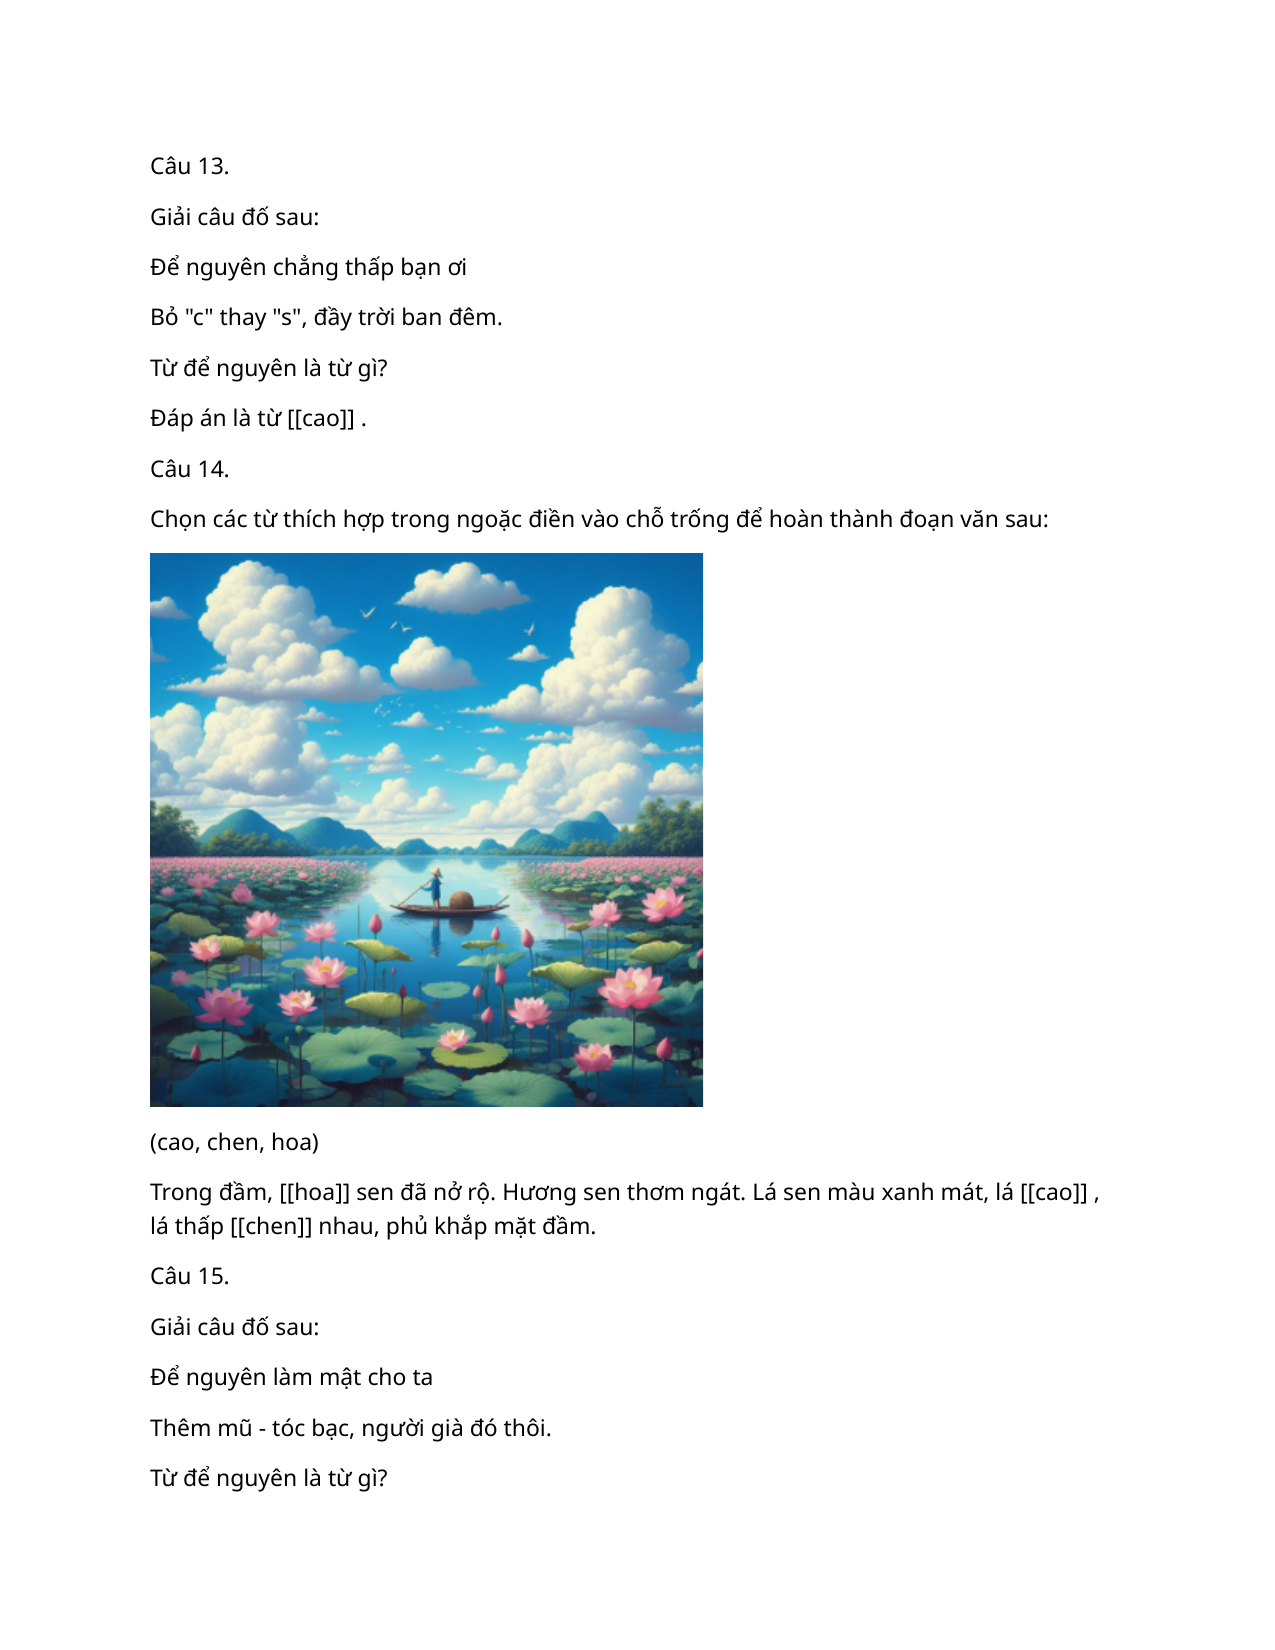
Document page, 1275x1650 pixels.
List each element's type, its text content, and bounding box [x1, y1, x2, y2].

text Chọn các từ thích hợp trong ngoặc điền vào chỗ trống để hoàn thành đoạn văn sau: [150, 503, 1125, 534]
text Trong đầm, [[hoa]] sen đã nở rộ. Hương sen thơm ngát. Lá sen màu xanh mát, lá [[cao]] , lá thấp [[chen]] nhau, phủ khắp mặt đầm. [150, 1176, 1125, 1241]
text Thêm mũ - tóc bạc, người già đó thôi. [150, 1411, 1125, 1443]
text Giải câu đố sau: [150, 200, 1125, 232]
text Đáp án là từ [[cao]] . [150, 402, 1125, 433]
text Bỏ "c" thay "s", đầy trời ban đêm. [150, 301, 1125, 332]
text Câu 15. [150, 1260, 1125, 1291]
text Từ để nguyên là từ gì? [150, 1462, 1125, 1493]
picture [150, 553, 704, 1107]
text Từ để nguyên là từ gì? [150, 352, 1125, 383]
text Để nguyên làm mật cho ta [150, 1361, 1125, 1392]
text Để nguyên chẳng thấp bạn ơi [150, 251, 1125, 282]
text (cao, chen, hoa) [150, 1126, 1125, 1157]
text Câu 13. [150, 150, 1125, 181]
text Giải câu đố sau: [150, 1311, 1125, 1342]
text Câu 14. [150, 452, 1125, 484]
